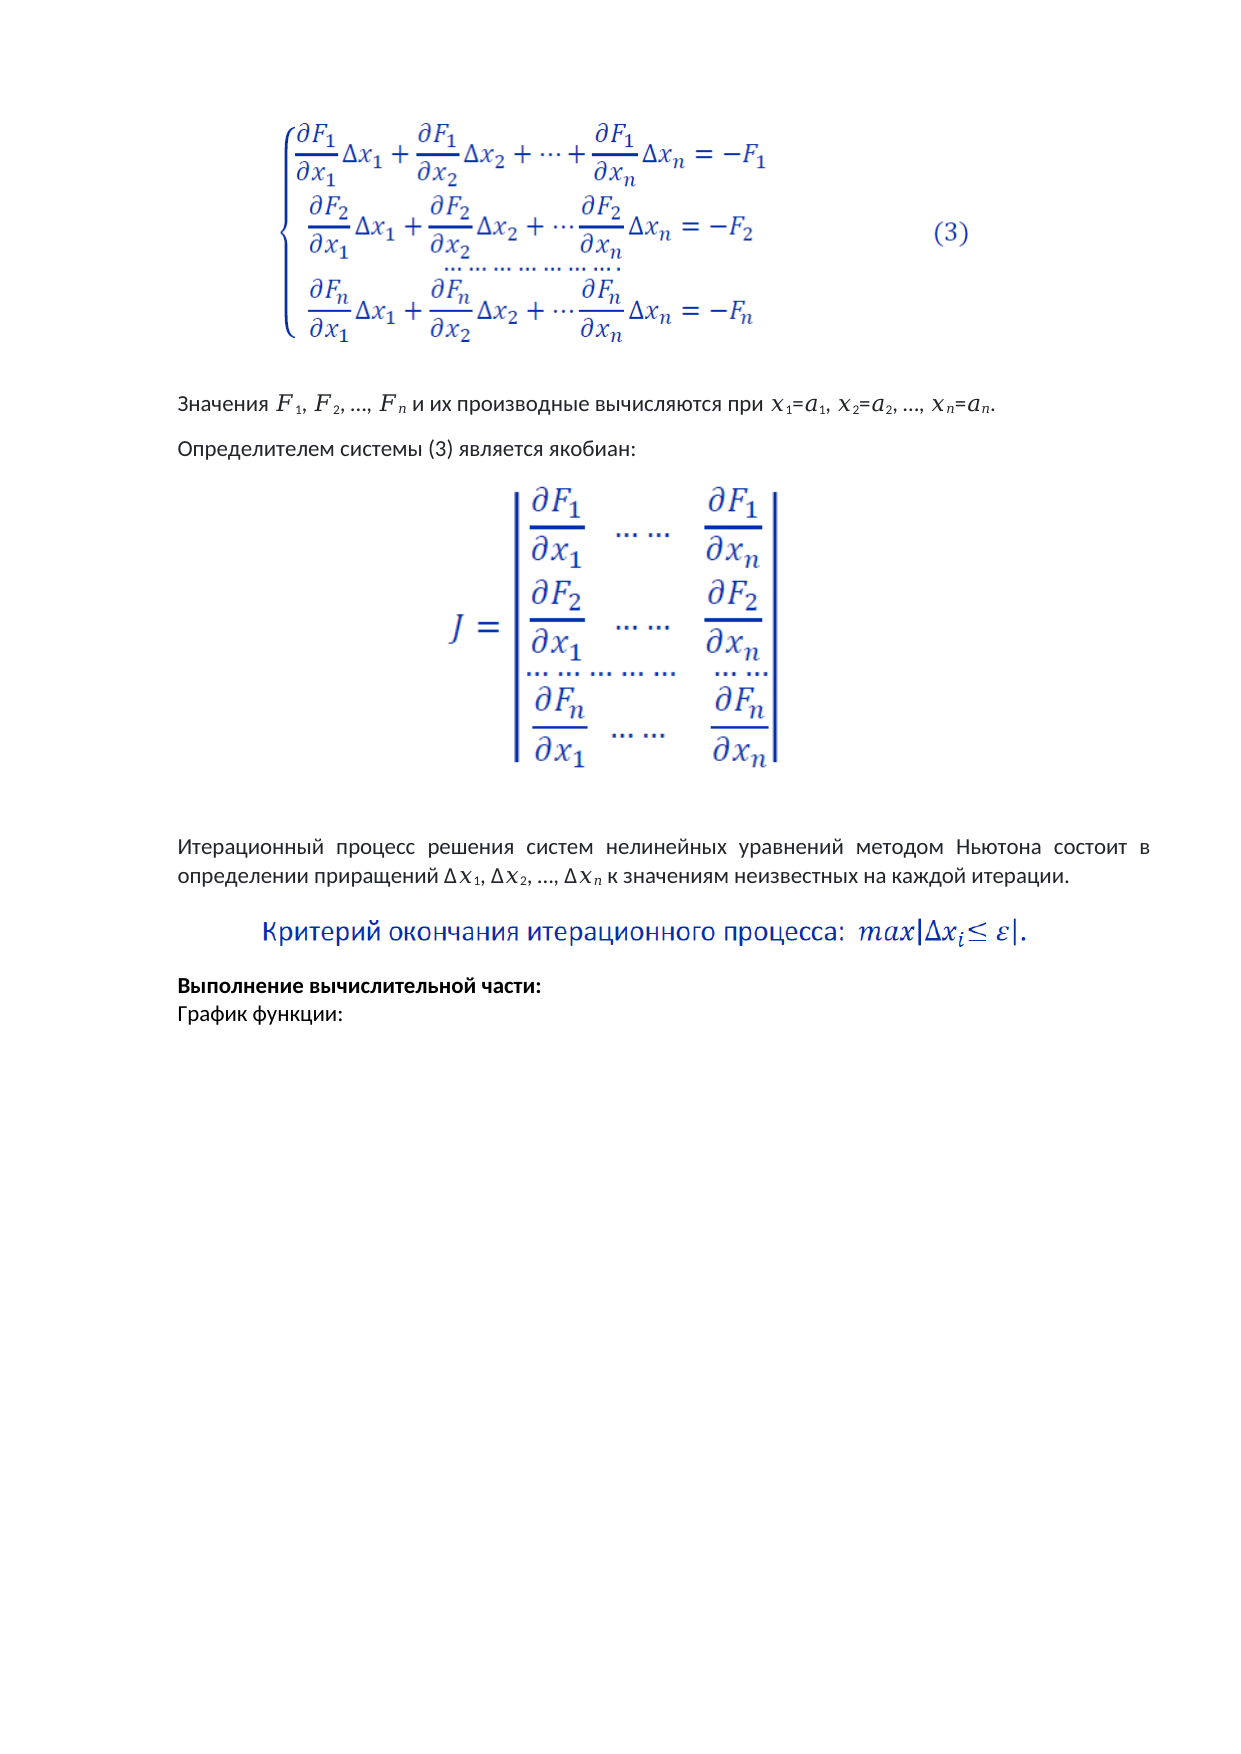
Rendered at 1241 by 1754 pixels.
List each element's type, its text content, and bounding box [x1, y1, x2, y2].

text Значения 𝐹1, 𝐹2, …, 𝐹𝑛 и их производные вычисляются при 𝑥1=𝑎1, 𝑥2=𝑎2, …, 𝑥𝑛=𝑎𝑛. [177, 389, 1152, 417]
text График функции: [177, 999, 1152, 1027]
text Выполнение вычислительной части: [177, 971, 1152, 999]
text Определителем системы (3) является якобиан: [177, 434, 1152, 462]
picture [413, 478, 806, 788]
picture [251, 905, 1034, 955]
text Итерационный процесс решения систем нелинейных уравнений методом Ньютона состоит в определении приращений Δ𝑥1, Δ𝑥2, …, Δ𝑥𝑛 к значениям неизвестных на каждой итерации. [177, 832, 1152, 889]
picture [280, 118, 977, 345]
